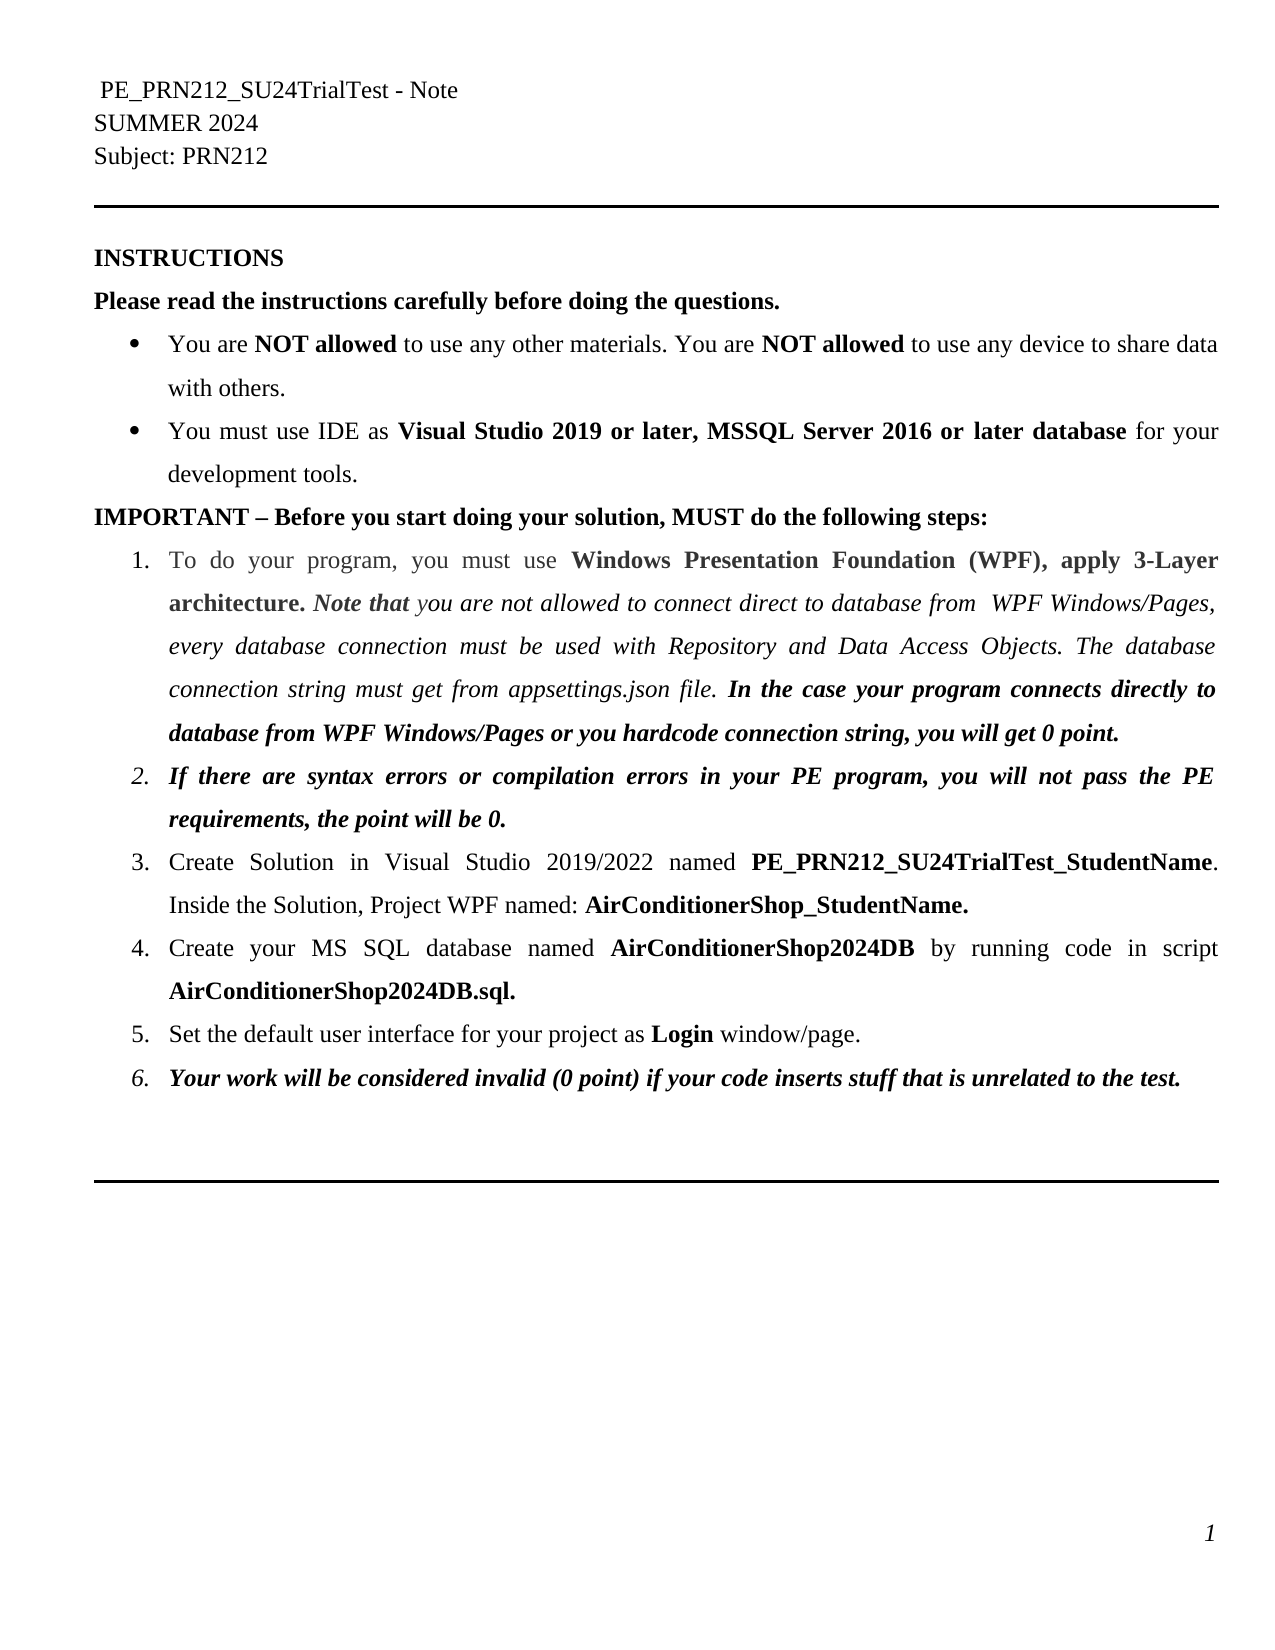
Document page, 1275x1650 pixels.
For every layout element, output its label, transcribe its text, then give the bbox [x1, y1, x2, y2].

text PE_PRN212_SU24TrialTest - Note SUMMER 2024 Subject: PRN212 [94, 75, 1219, 170]
list Your work will be considered invalid (0 point) if your code inserts stuff that is unrelated to the test. [131, 1063, 1219, 1091]
list If there are syntax errors or compilation errors in your PE program, you will not pass the PE requirements, the point will be 0. [131, 761, 1219, 833]
list Create your MS SQL database named AirConditionerShop2024DB by running code in script AirConditionerShop2024DB.sql. [131, 933, 1219, 1005]
text IMPORTANT – Before you start doing your solution, MUST do the following steps: [94, 502, 1219, 531]
text Please read the instructions carefully before doing the questions. [94, 286, 1219, 315]
list Set the default user interface for your project as Login window/page. [131, 1019, 1219, 1048]
list You must use IDE as Visual Studio 2019 or later, MSSQL Server 2016 or later database for your development tools. [130, 416, 1219, 488]
text INSTRUCTIONS [94, 243, 1219, 272]
list To do your program, you must use Windows Presentation Foundation (WPF), apply 3-Layer architecture. Note that you are not allowed to connect direct to database from WPF Windows/Pages, every database connection must be used with Repository and Data Access Objects. The database connection string must get from appsettings.json file. In the case your program connects directly to database from WPF Windows/Pages or you hardcode connection string, you will get 0 point. [131, 545, 1219, 746]
list Create Solution in Visual Studio 2019/2022 named PE_PRN212_SU24TrialTest_StudentName. Inside the Solution, Project WPF named: AirConditionerShop_StudentName. [131, 847, 1219, 919]
list You are NOT allowed to use any other materials. You are NOT allowed to use any device to share data with others. [130, 329, 1219, 401]
